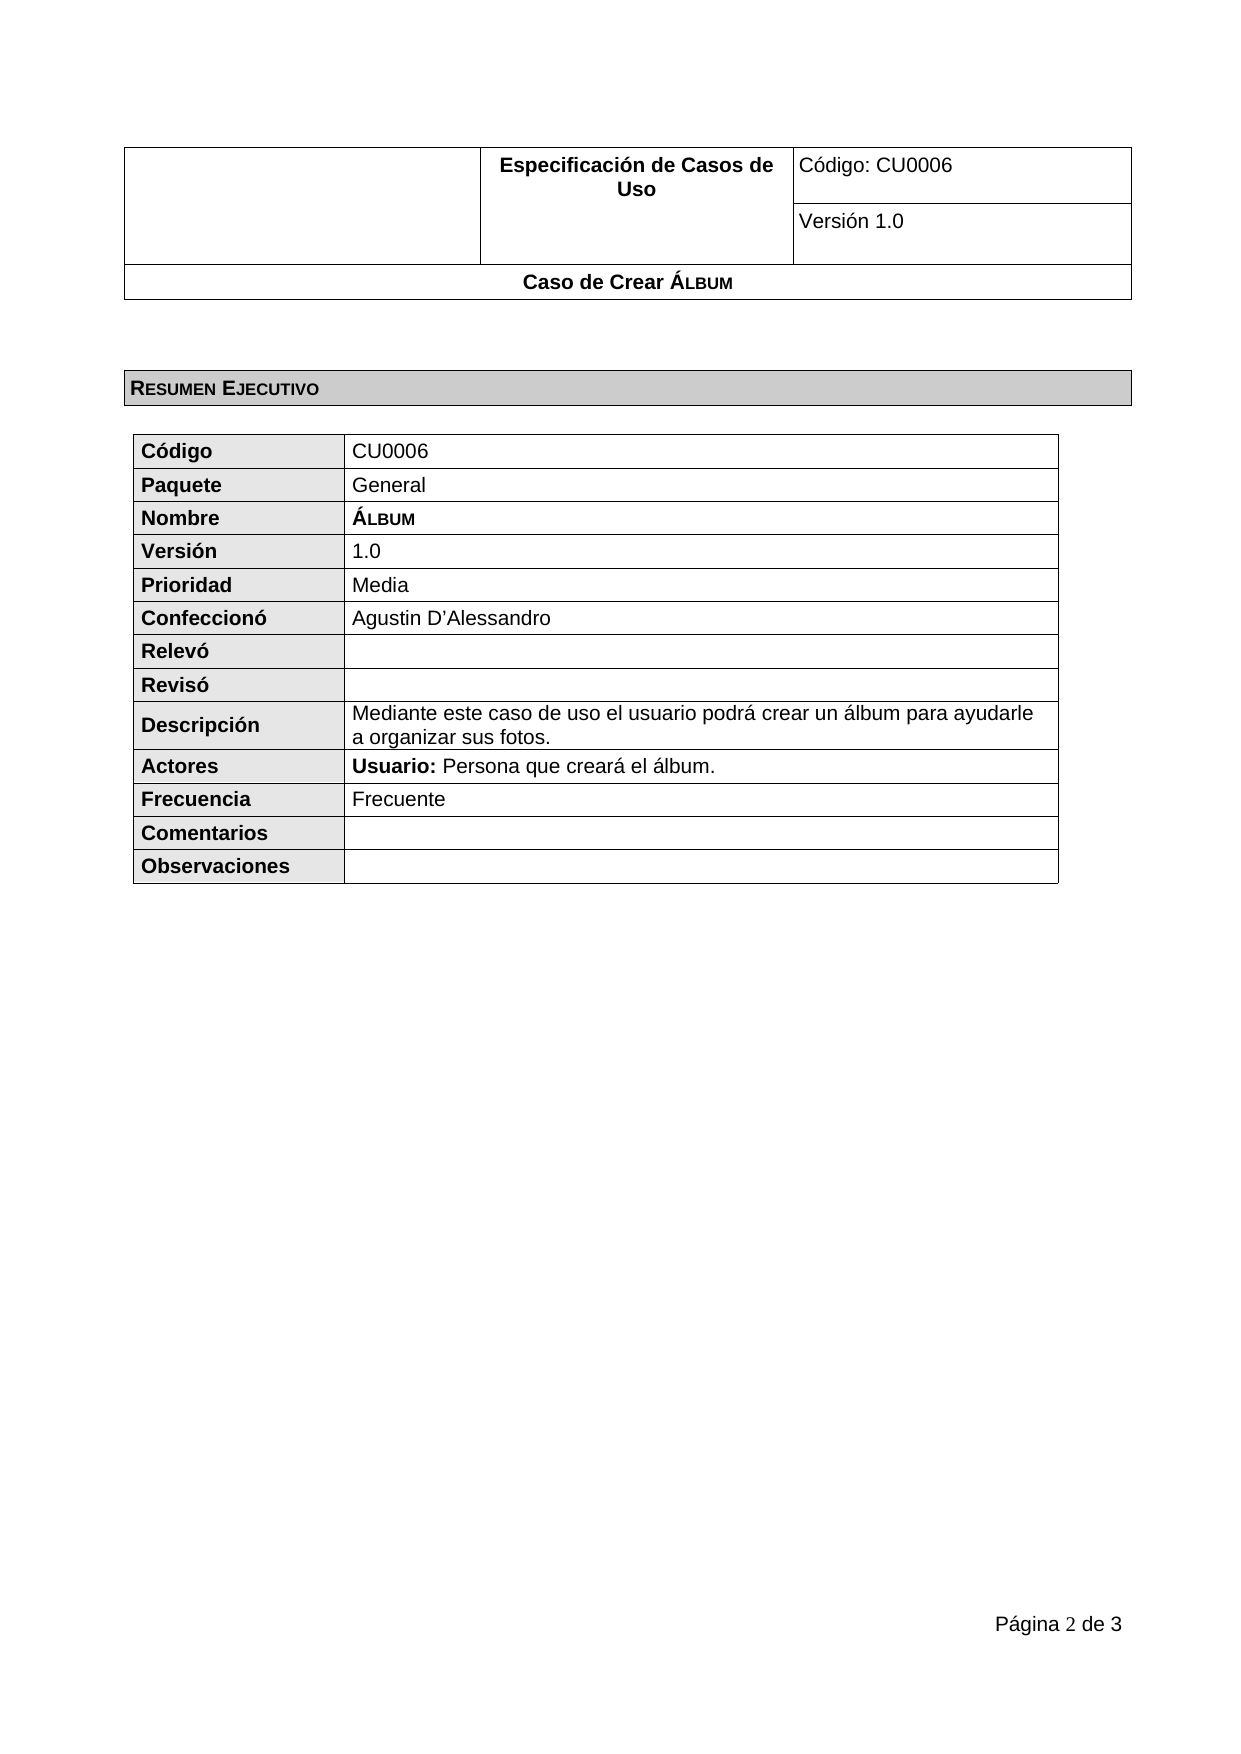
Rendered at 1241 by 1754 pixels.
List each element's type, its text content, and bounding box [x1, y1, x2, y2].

table_cell [345, 669, 1058, 701]
table_cell Prioridad [134, 569, 344, 601]
table_cell [345, 817, 1058, 849]
table_cell [345, 635, 1058, 668]
table_cell Actores [134, 750, 344, 782]
table_cell Usuario: Persona que creará el álbum. [345, 750, 1058, 782]
table_cell Agustin D’Alessandro [345, 602, 1058, 634]
table_cell General [345, 469, 1058, 501]
table_cell Comentarios [134, 817, 344, 849]
table_cell Media [345, 569, 1058, 601]
table_cell Nombre [134, 502, 344, 534]
table_cell Mediante este caso de uso el usuario podrá crear un álbum para ayudarle a organizar sus fotos. [345, 702, 1058, 749]
table_cell 1.0 [345, 535, 1058, 568]
table_cell Relevó [134, 635, 344, 668]
table_header Resumen Ejecutivo [125, 371, 1131, 405]
table_cell Observaciones [134, 850, 344, 882]
table_cell Revisó [134, 669, 344, 701]
table_cell Paquete [134, 469, 344, 501]
table_cell Versión [134, 535, 344, 568]
table_header CU0006 [345, 435, 1058, 468]
table_cell Confeccionó [134, 602, 344, 634]
table_cell Descripción [134, 702, 344, 749]
table_cell Frecuente [345, 784, 1058, 816]
table_header Código [134, 435, 344, 468]
table_cell Álbum [345, 502, 1058, 534]
table_cell Frecuencia [134, 784, 344, 816]
table_cell [345, 850, 1058, 882]
